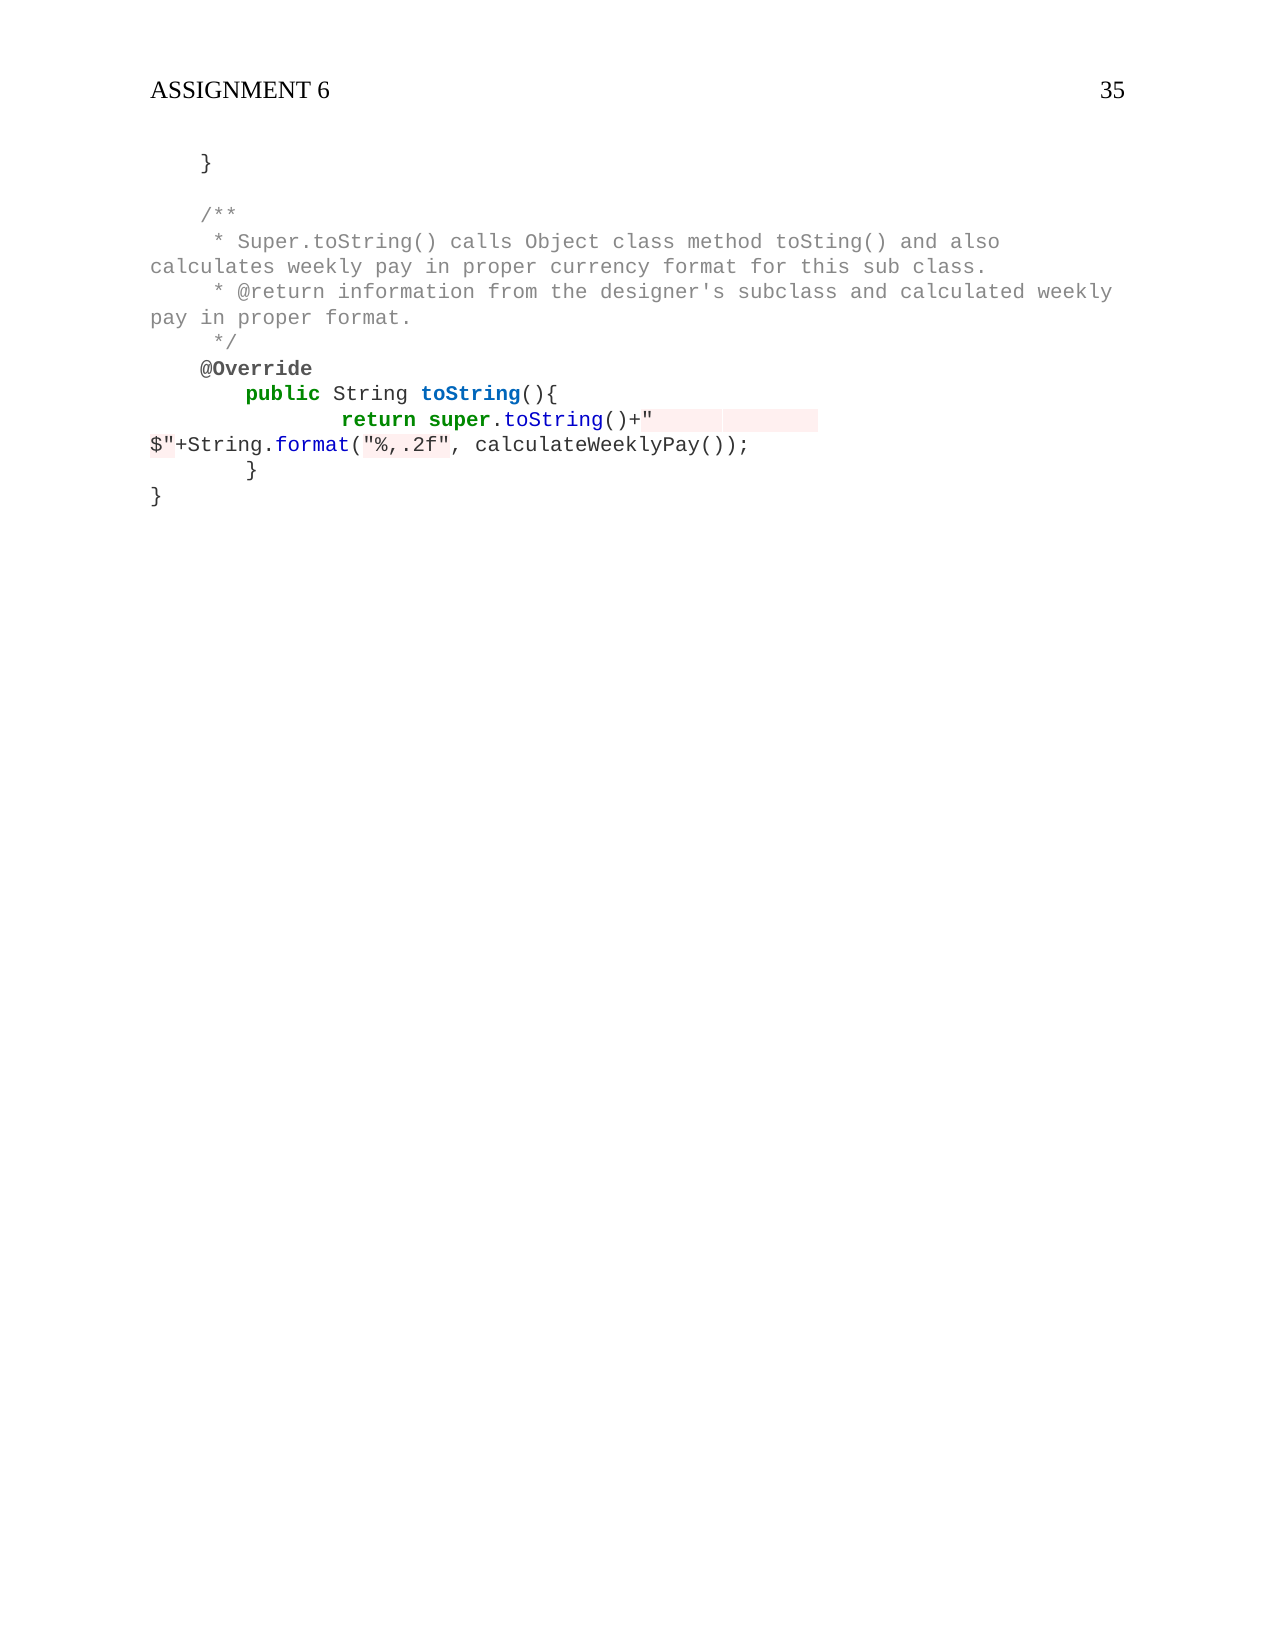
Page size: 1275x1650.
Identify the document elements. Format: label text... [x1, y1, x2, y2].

text return super.toString()+" $"+String.format("%,.2f", calculateWeeklyPay()); [150, 407, 1125, 458]
text */ [150, 331, 1125, 356]
text public String toString(){ [150, 381, 1125, 407]
text @Override [150, 356, 1125, 381]
text /** [150, 203, 1125, 229]
text } [150, 150, 1125, 175]
text * @return information from the designer's subclass and calculated weekly pay in proper format. [150, 280, 1125, 331]
text * Super.toString() calls Object class method toSting() and also calculates weekly pay in proper currency format for this sub class. [150, 229, 1125, 280]
text } [150, 483, 1125, 508]
text } [150, 458, 1125, 483]
